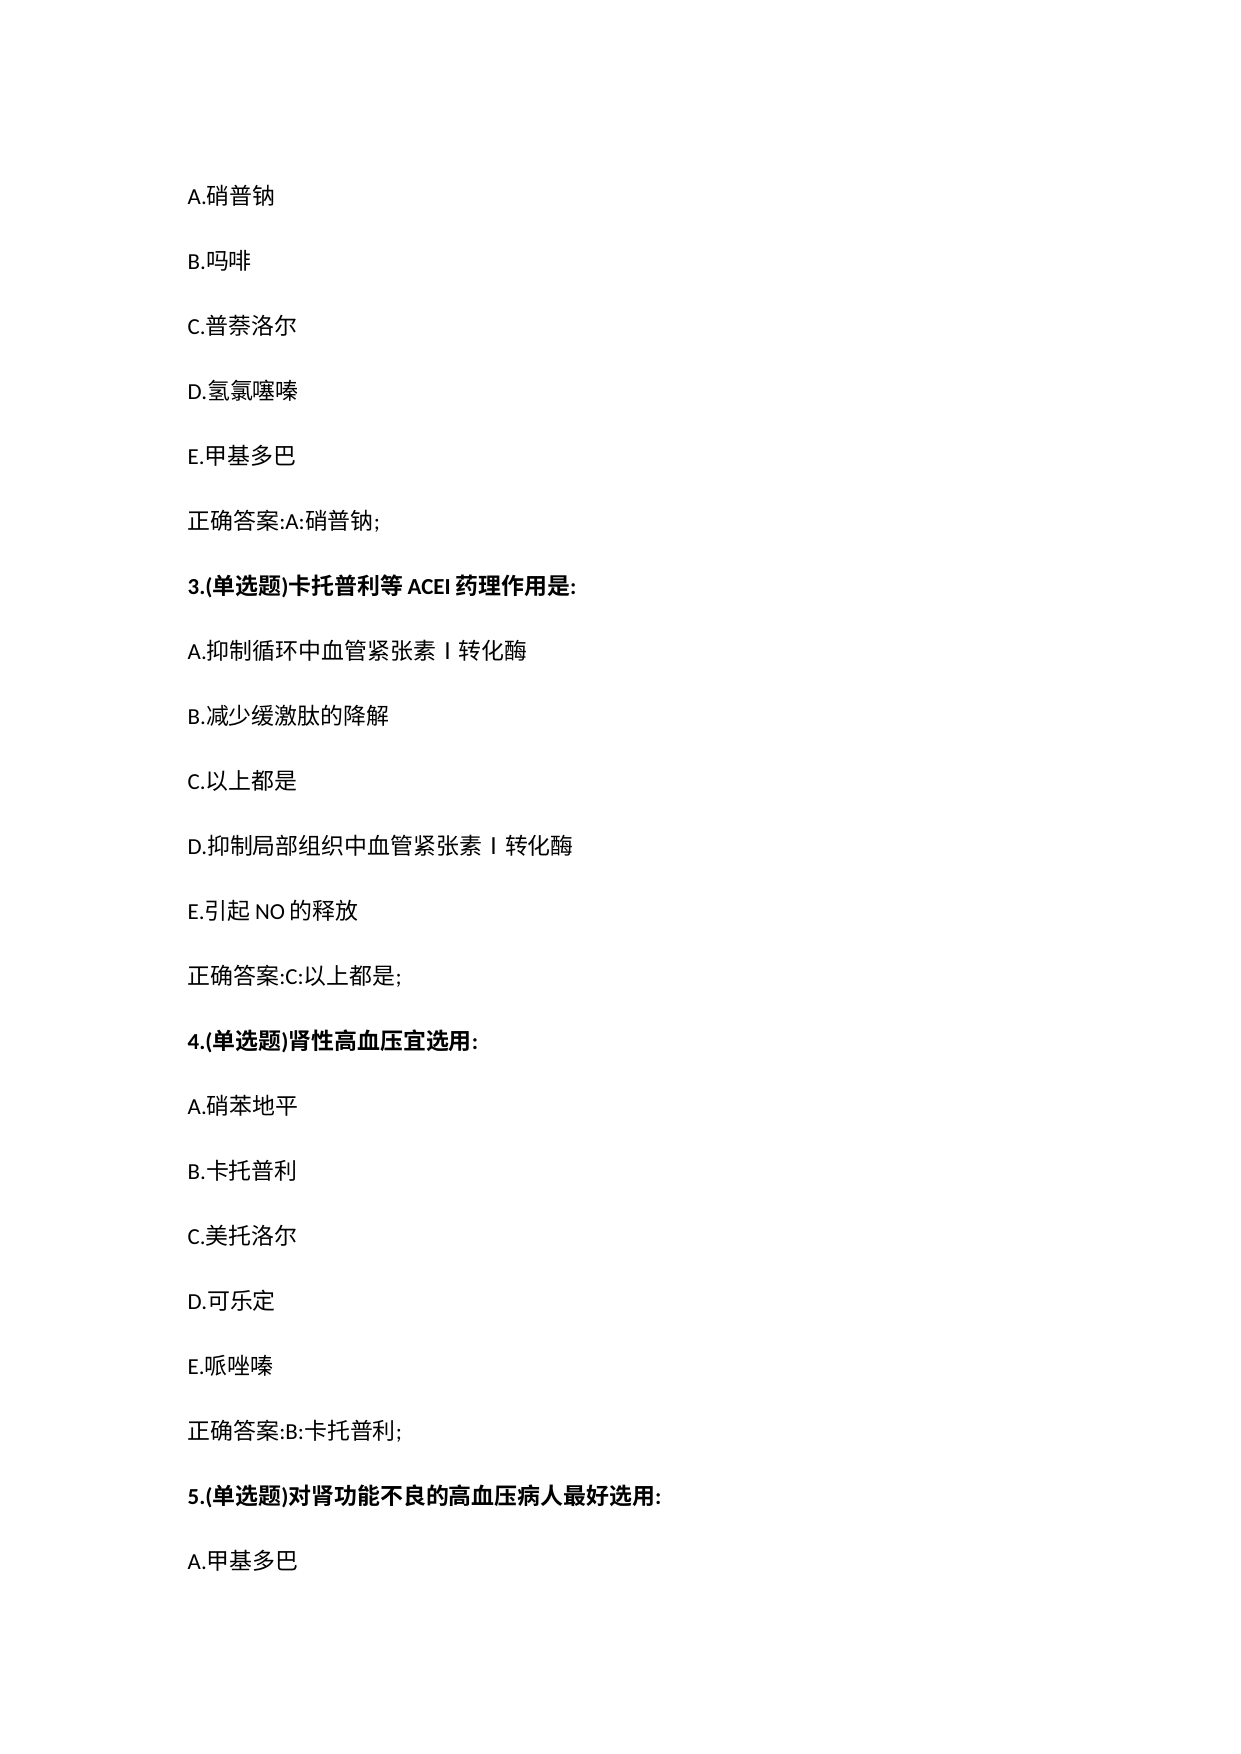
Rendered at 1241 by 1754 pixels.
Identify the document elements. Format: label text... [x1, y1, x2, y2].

text 5.(单选题)对肾功能不良的高血压病人最好选用: [187, 1462, 1053, 1527]
text E.哌唑嗪 [187, 1332, 1053, 1397]
text A.甲基多巴 [187, 1527, 1053, 1592]
text A.硝苯地平 [187, 1072, 1053, 1137]
text C.美托洛尔 [187, 1202, 1053, 1267]
text A.硝普钠 [187, 162, 1053, 227]
text B.卡托普利 [187, 1137, 1053, 1202]
text E.引起NO的释放 [187, 877, 1053, 942]
text 4.(单选题)肾性高血压宜选用: [187, 1007, 1053, 1072]
text C.普萘洛尔 [187, 292, 1053, 357]
text C.以上都是 [187, 747, 1053, 812]
text D.可乐定 [187, 1267, 1053, 1332]
text 正确答案:A:硝普钠; [187, 487, 1053, 552]
text D.抑制局部组织中血管紧张素Ⅰ转化酶 [187, 812, 1053, 877]
text A.抑制循环中血管紧张素Ⅰ转化酶 [187, 617, 1053, 682]
text E.甲基多巴 [187, 422, 1053, 487]
text D.氢氯噻嗪 [187, 357, 1053, 422]
text B.吗啡 [187, 227, 1053, 292]
text 3.(单选题)卡托普利等ACEI药理作用是: [187, 552, 1053, 617]
text 正确答案:C:以上都是; [187, 942, 1053, 1007]
text 正确答案:B:卡托普利; [187, 1397, 1053, 1462]
text B.减少缓激肽的降解 [187, 682, 1053, 747]
